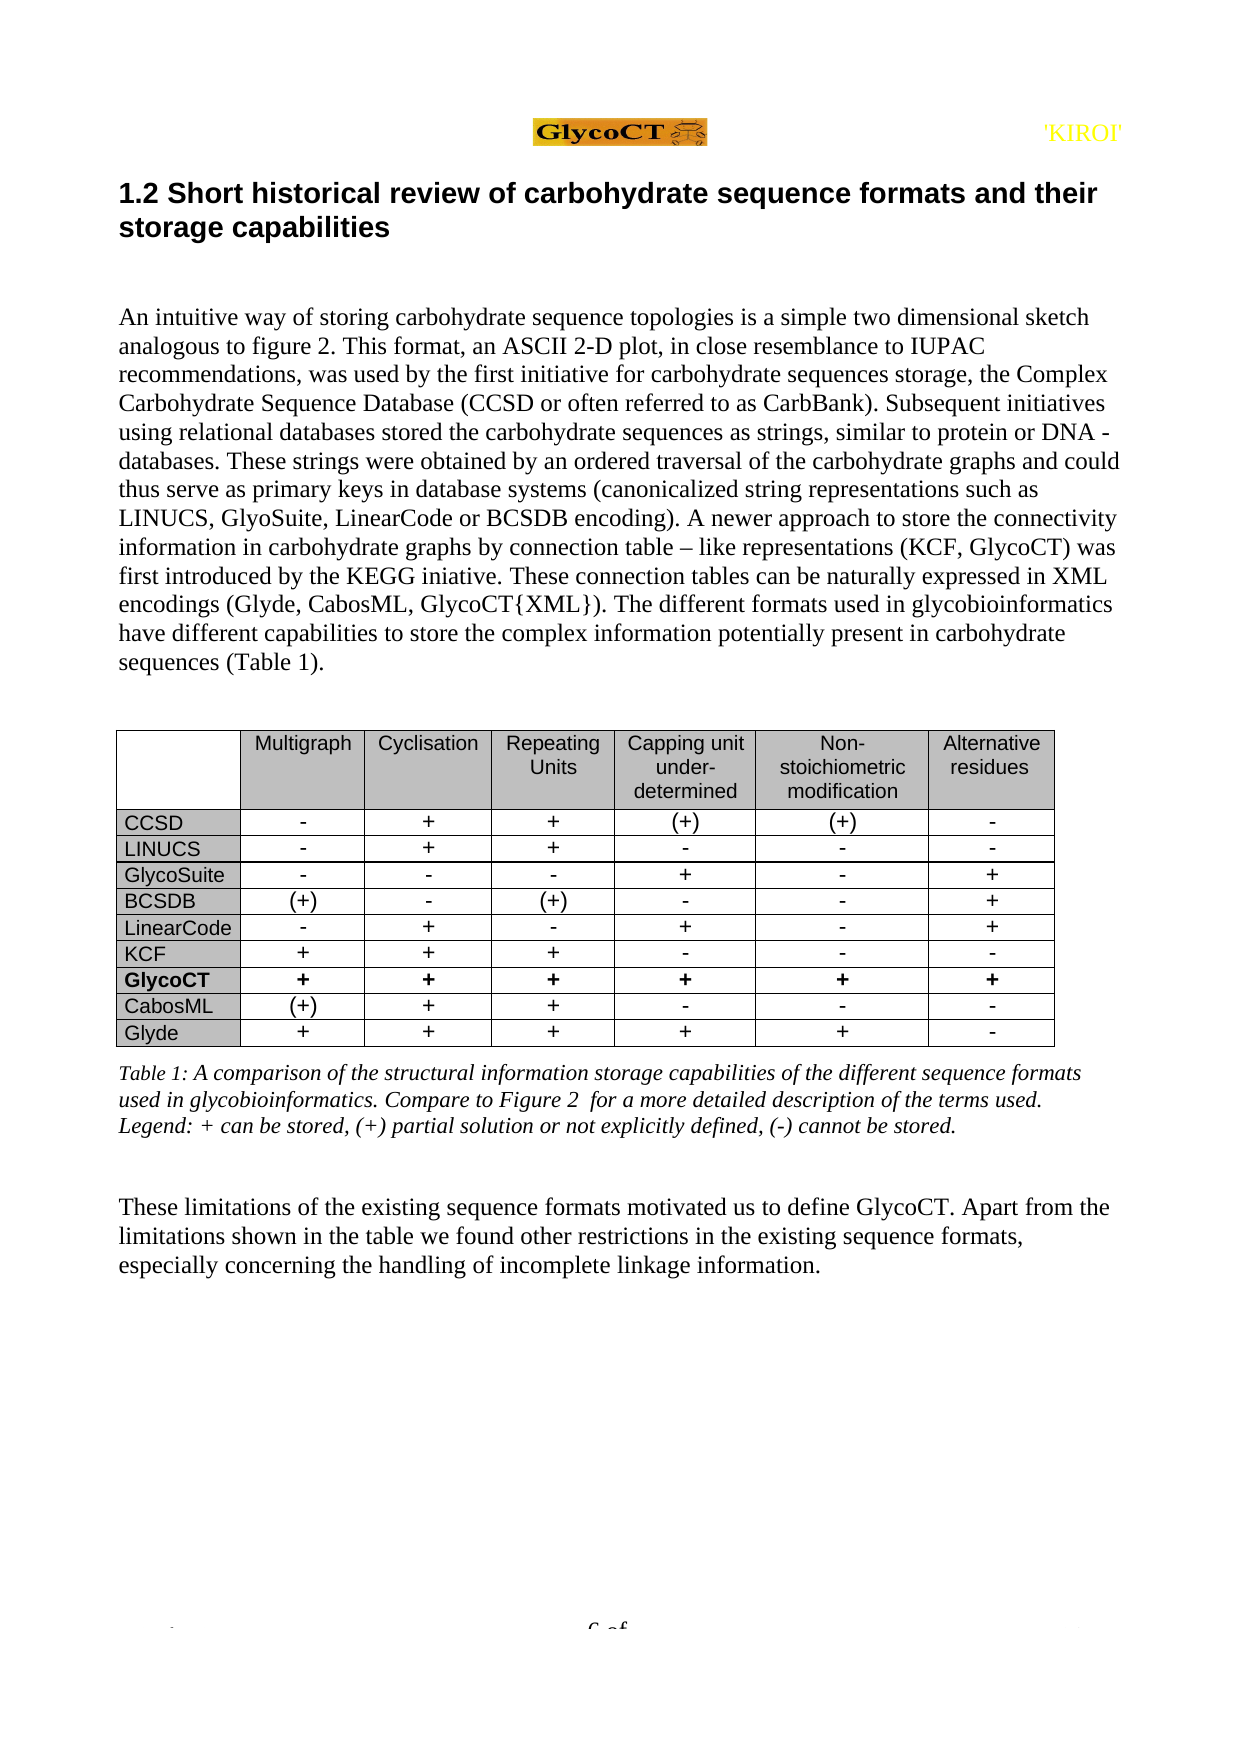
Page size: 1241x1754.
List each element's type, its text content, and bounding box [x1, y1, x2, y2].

table_cell - [615, 994, 755, 1019]
table_cell + [241, 1020, 364, 1046]
table_cell - [615, 941, 755, 967]
table_cell + [241, 968, 364, 993]
table_cell - [756, 994, 928, 1019]
table_cell Glyde [117, 1020, 240, 1046]
table_header Cyclisation [365, 731, 491, 809]
table_cell + [492, 1020, 614, 1046]
table_cell + [929, 915, 1054, 940]
table_cell + [615, 1020, 755, 1046]
table_header Repeating Units [492, 731, 614, 809]
table_cell GlycoCT [117, 968, 240, 993]
table_cell - [241, 836, 364, 861]
table_cell (+) [492, 889, 614, 914]
table_cell + [492, 968, 614, 993]
table_cell - [241, 810, 364, 835]
table_cell + [615, 915, 755, 940]
table_cell - [365, 889, 491, 914]
table_header [117, 731, 240, 809]
table_cell + [365, 968, 491, 993]
table_cell + [929, 968, 1054, 993]
table_cell + [365, 915, 491, 940]
table_cell LinearCode [117, 915, 240, 940]
text Table 1: A comparison of the structural information storage capabilities of the different sequence formats used in glycobioinformatics. Compare to Figure 2 for a more detailed description of the terms used. [118, 1059, 1108, 1112]
table_cell + [241, 941, 364, 967]
subtitle Short historical review of carbohydrate sequence formats and their storage capabilities [118, 176, 1098, 243]
table_cell + [492, 994, 614, 1019]
text These limitations of the existing sequence formats motivated us to define GlycoCT. Apart from the limitations shown in the table we found other restrictions in the existing sequence formats, especially concerning the handling of incomplete linkage information. [118, 1192, 1113, 1279]
table_cell GlycoSuite [117, 863, 240, 888]
table_cell + [492, 836, 614, 861]
table_cell - [241, 915, 364, 940]
text Legend: + can be stored, (+) partial solution or not explicitly defined, (-) cannot be stored. [118, 1112, 1142, 1138]
table_cell - [929, 810, 1054, 835]
table_cell - [365, 863, 491, 888]
table_cell + [615, 863, 755, 888]
table_cell - [929, 836, 1054, 861]
table_cell - [756, 836, 928, 861]
table_cell + [365, 941, 491, 967]
table_cell - [756, 863, 928, 888]
picture [532, 118, 708, 146]
table_cell - [929, 994, 1054, 1019]
table_header Alternative residues [929, 731, 1054, 809]
table_header Multigraph [241, 731, 364, 809]
table_cell - [756, 915, 928, 940]
table_cell + [365, 1020, 491, 1046]
table_cell KCF [117, 941, 240, 967]
table_cell + [492, 941, 614, 967]
table_cell + [929, 863, 1054, 888]
table_cell (+) [241, 889, 364, 914]
table_cell - [241, 863, 364, 888]
table_cell + [615, 968, 755, 993]
table_cell - [615, 836, 755, 861]
table_header Capping unit under- determined [615, 731, 755, 809]
table_cell + [365, 994, 491, 1019]
table_cell - [929, 1020, 1054, 1046]
table_cell - [492, 915, 614, 940]
table_cell (+) [756, 810, 928, 835]
table_cell - [492, 863, 614, 888]
table_cell (+) [241, 994, 364, 1019]
text An intuitive way of storing carbohydrate sequence topologies is a simple two dimensional sketch analogous to figure 2. This format, an ASCII 2-D plot, in close resemblance to IUPAC recommendations, was used by the first initiative for carbohydrate sequences storage, the Complex Carbohydrate Sequence Database (CCSD or often referred to as CarbBank). Subsequent initiatives using relational databases stored the carbohydrate sequences as strings, similar to protein or DNA - databases. These strings were obtained by an ordered traversal of the carbohydrate graphs and could thus serve as primary keys in database systems (canonicalized string representations such as LINUCS, GlyoSuite, LinearCode or BCSDB encoding). A newer approach to store the connectivity information in carbohydrate graphs by connection table – like representations (KCF, GlycoCT) was first introduced by the KEGG iniative. These connection tables can be naturally expressed in XML encodings (Glyde, CabosML, GlycoCT{XML}). The different formats used in glycobioinformatics have different capabilities to store the complex information potentially present in carbohydrate sequences (Table 1). [118, 302, 1123, 676]
table_cell CCSD [117, 810, 240, 835]
table_cell + [756, 968, 928, 993]
table_cell CabosML [117, 994, 240, 1019]
table_cell + [929, 889, 1054, 914]
table_cell LINUCS [117, 836, 240, 861]
table_header Non- stoichiometric modification [756, 731, 928, 809]
table_cell - [929, 941, 1054, 967]
table_cell - [615, 889, 755, 914]
table_cell (+) [615, 810, 755, 835]
table_cell + [365, 810, 491, 835]
table_cell + [492, 810, 614, 835]
table_cell - [756, 889, 928, 914]
table_cell BCSDB [117, 889, 240, 914]
table_cell + [756, 1020, 928, 1046]
table_cell - [756, 941, 928, 967]
table_cell + [365, 836, 491, 861]
